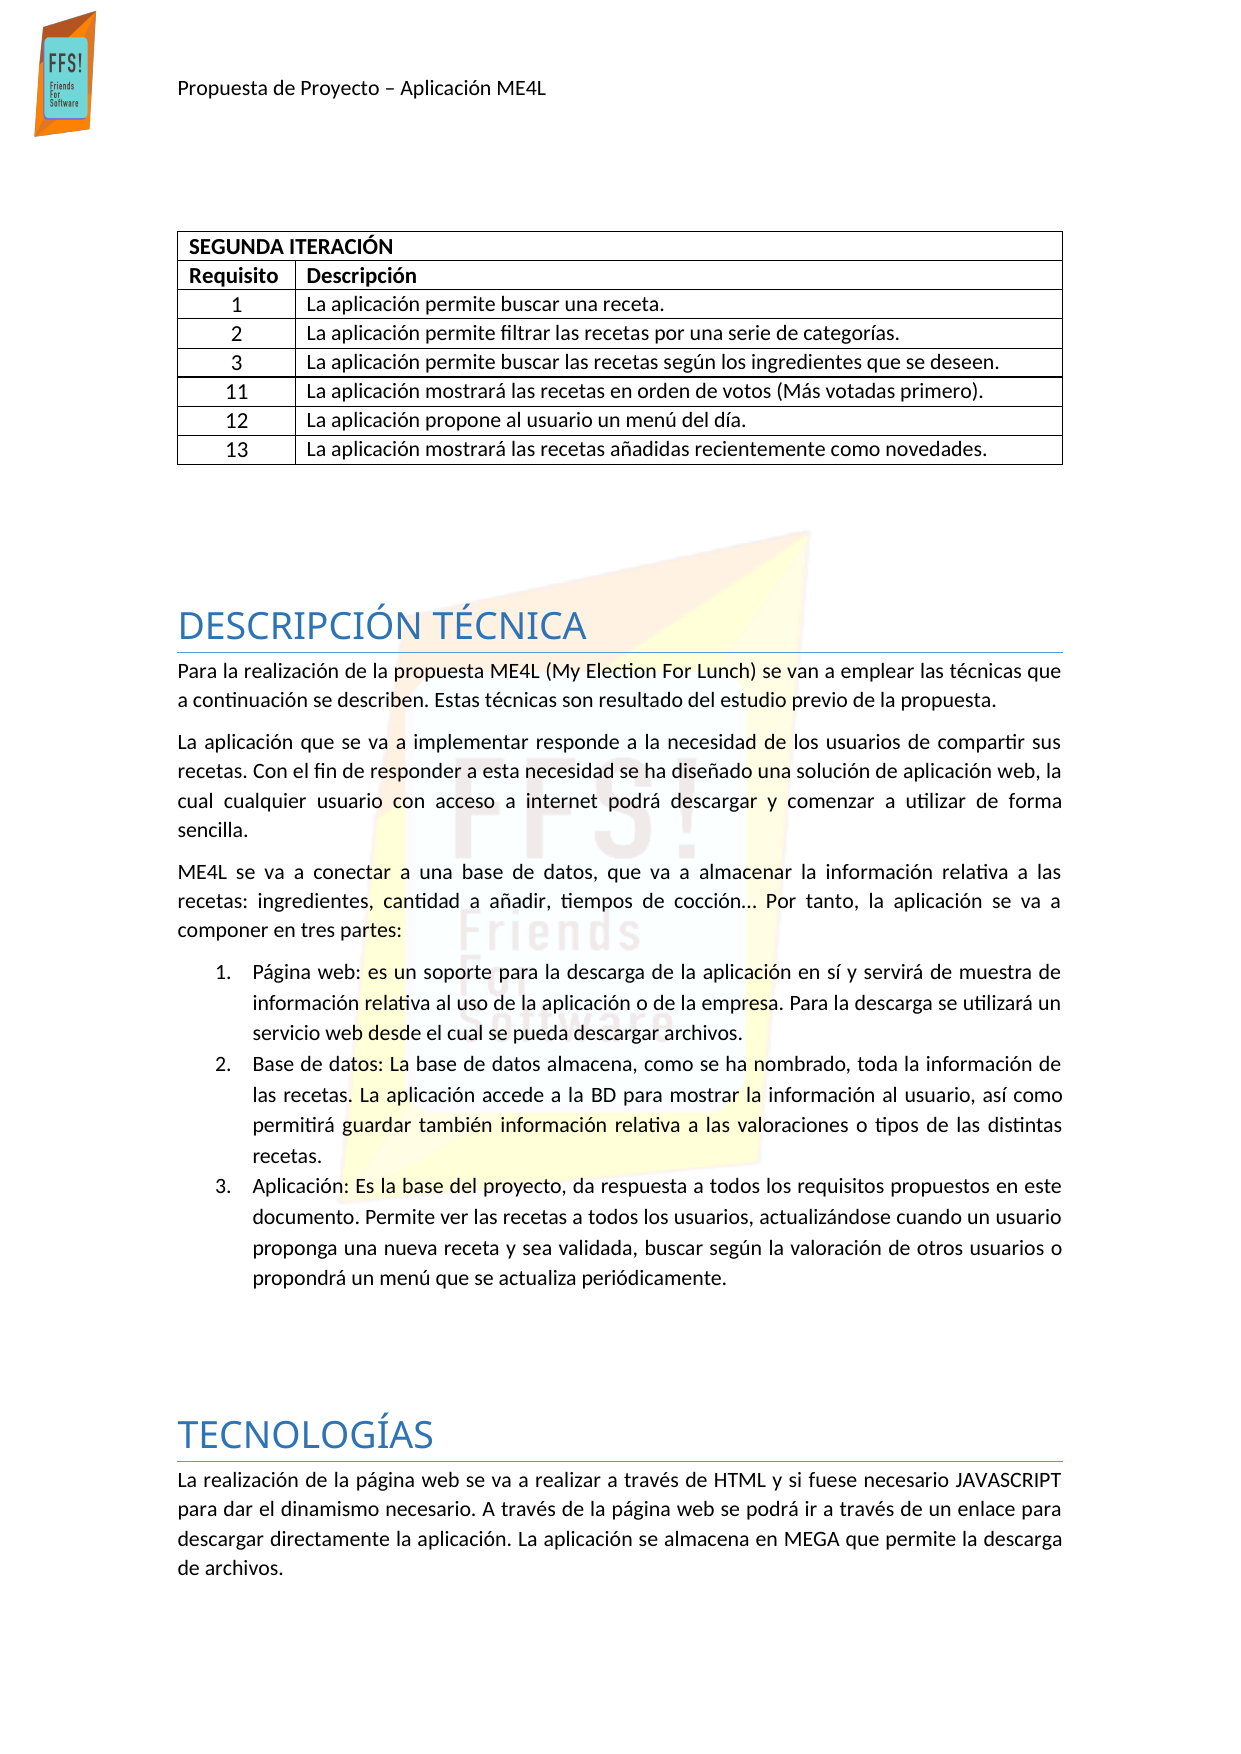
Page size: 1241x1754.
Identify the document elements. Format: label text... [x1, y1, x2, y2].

table_cell 2 [178, 319, 295, 347]
text La realización de la página web se va a realizar a través de HTML y si fuese necesario JAVASCRIPT para dar el dinamismo necesario. A través de la página web se podrá ir a través de un enlace para descargar directamente la aplicación. La aplicación se almacena en MEGA que permite la descarga de archivos. [177, 1466, 1063, 1581]
text La aplicación que se va a implementar responde a la necesidad de los usuarios de compartir sus recetas. Con el fin de responder a esta necesidad se ha diseñado una solución de aplicación web, la cual cualquier usuario con acceso a internet podrá descargar y comenzar a utilizar de forma sencilla. [177, 728, 1063, 843]
table_cell Descripción [296, 261, 1062, 289]
table_header SEGUNDA ITERACIÓN [178, 232, 1062, 260]
table_cell 1 [178, 290, 295, 318]
table_cell Requisito [178, 261, 295, 289]
list Página web: es un soporte para la descarga de la aplicación en sí y servirá de muestra de información relativa al uso de la aplicación o de la empresa. Para la descarga se utilizará un servicio web desde el cual se pueda descargar archivos. [215, 958, 1063, 1046]
table_cell La aplicación permite filtrar las recetas por una serie de categorías. [296, 319, 1062, 347]
table_cell La aplicación mostrará las recetas añadidas recientemente como novedades. [296, 436, 1062, 464]
text ME4L se va a conectar a una base de datos, que va a almacenar la información relativa a las recetas: ingredientes, cantidad a añadir, tiempos de cocción… Por tanto, la aplicación se va a componer en tres partes: [177, 858, 1063, 943]
table_cell 11 [178, 378, 295, 406]
table_cell 12 [178, 407, 295, 434]
picture [5, 1, 125, 153]
table_cell La aplicación permite buscar una receta. [296, 290, 1062, 318]
table_cell La aplicación propone al usuario un menú del día. [296, 407, 1062, 434]
list Base de datos: La base de datos almacena, como se ha nombrado, toda la información de las recetas. La aplicación accede a la BD para mostrar la información al usuario, así como permitirá guardar también información relativa a las valoraciones o tipos de las distintas recetas. [215, 1050, 1063, 1169]
table_cell 3 [178, 349, 295, 376]
table_cell La aplicación mostrará las recetas en orden de votos (Más votadas primero). [296, 378, 1062, 406]
table_cell 13 [178, 436, 295, 464]
table_cell La aplicación permite buscar las recetas según los ingredientes que se deseen. [296, 349, 1062, 376]
text Para la realización de la propuesta ME4L (My Election For Lunch) se van a emplear las técnicas que a continuación se describen. Estas técnicas son resultado del estudio previo de la propuesta. [177, 657, 1063, 713]
subtitle TECNOLOGÍAS [177, 1408, 1063, 1461]
subtitle DESCRIPCIÓN TÉCNICA [177, 599, 1063, 652]
